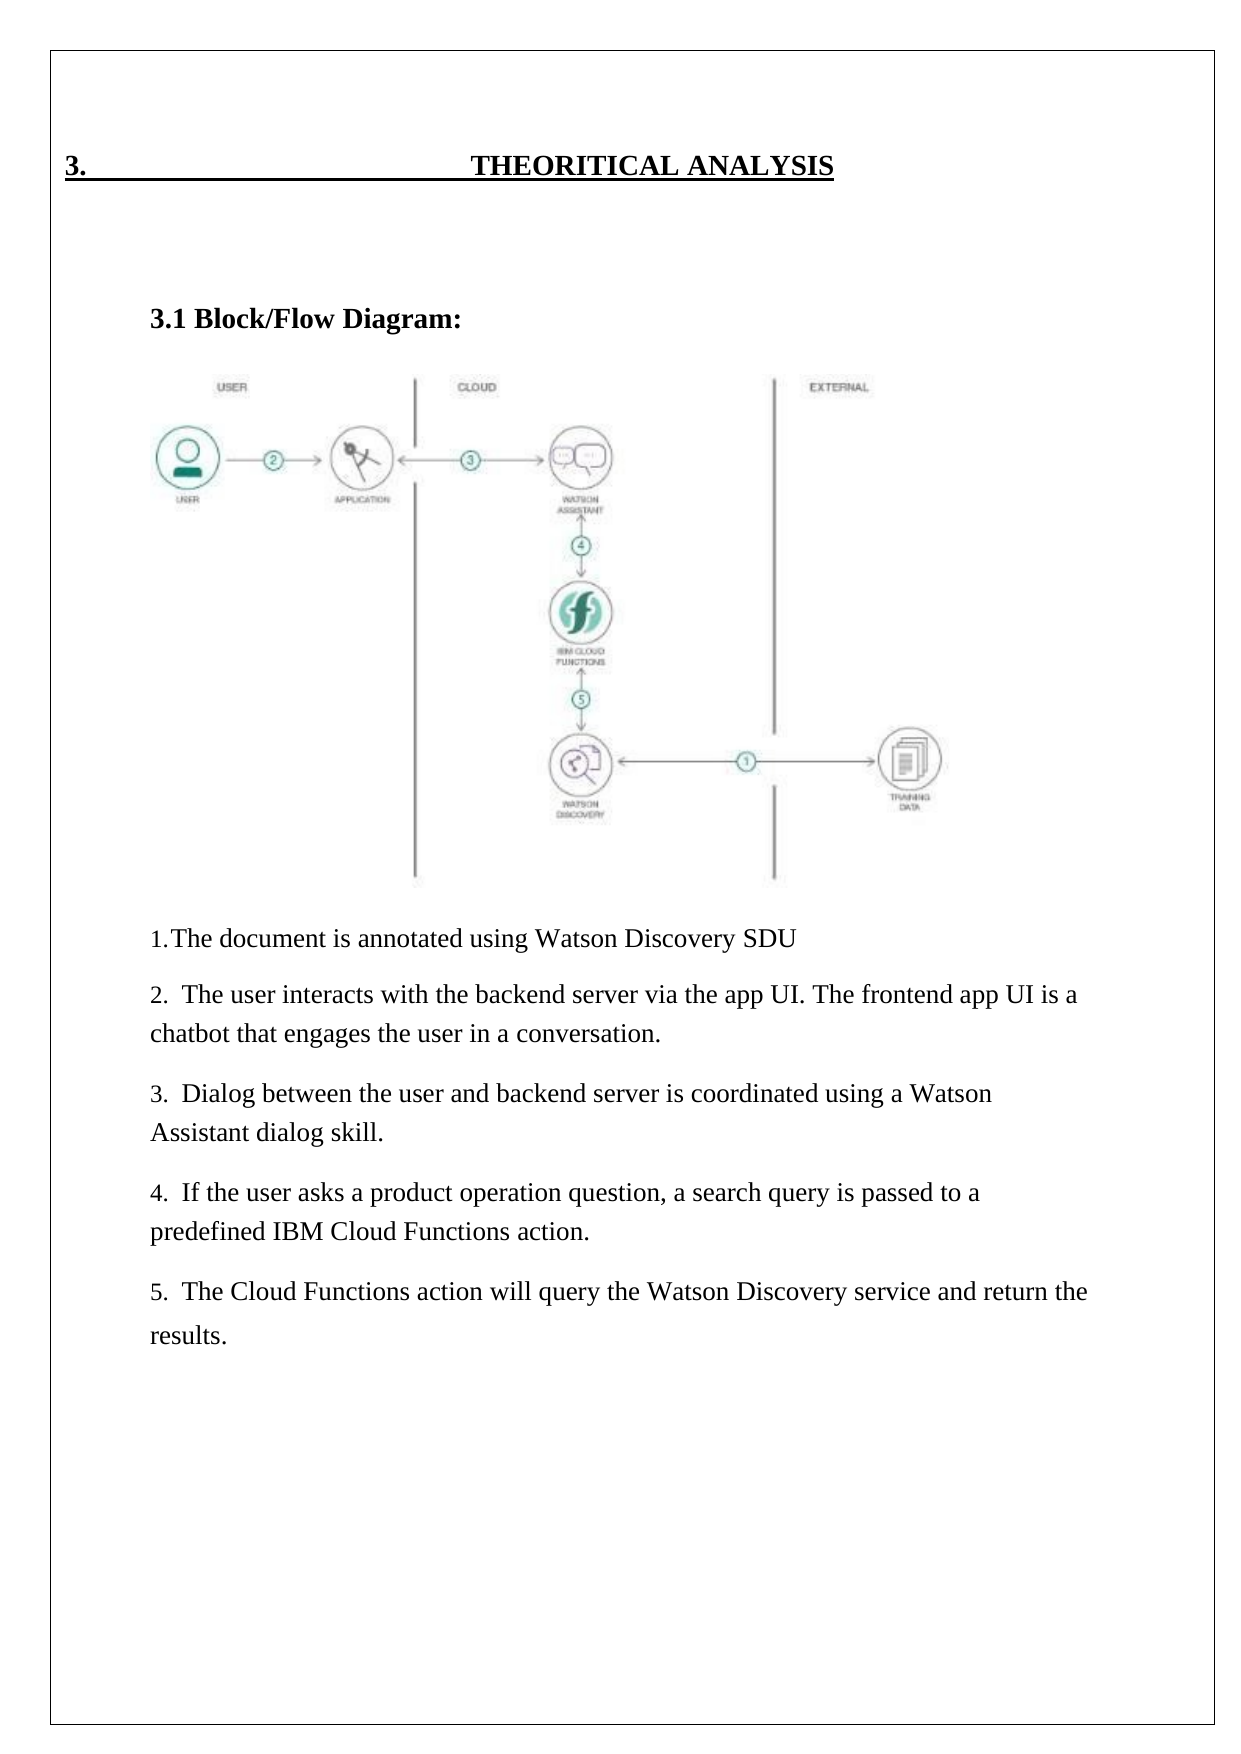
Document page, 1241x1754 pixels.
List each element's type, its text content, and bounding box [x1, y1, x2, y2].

list Block/Flow Diagram: [150, 301, 1214, 334]
list If the user asks a product operation question, a search query is passed to a predefined IBM Cloud Functions action. [150, 1176, 981, 1246]
list Dialog between the user and backend server is coordinated using a Watson Assistant dialog skill. [150, 1077, 993, 1147]
list The document is annotated using Watson Discovery SDU [150, 922, 1214, 953]
subtitle THEORITICAL ANALYSIS [64, 148, 1211, 182]
picture [150, 374, 950, 888]
list The user interacts with the backend server via the app UI. The frontend app UI is a chatbot that engages the user in a conversation. [150, 978, 1079, 1048]
list The Cloud Functions action will query the Watson Discovery service and return the results. [150, 1276, 1088, 1350]
